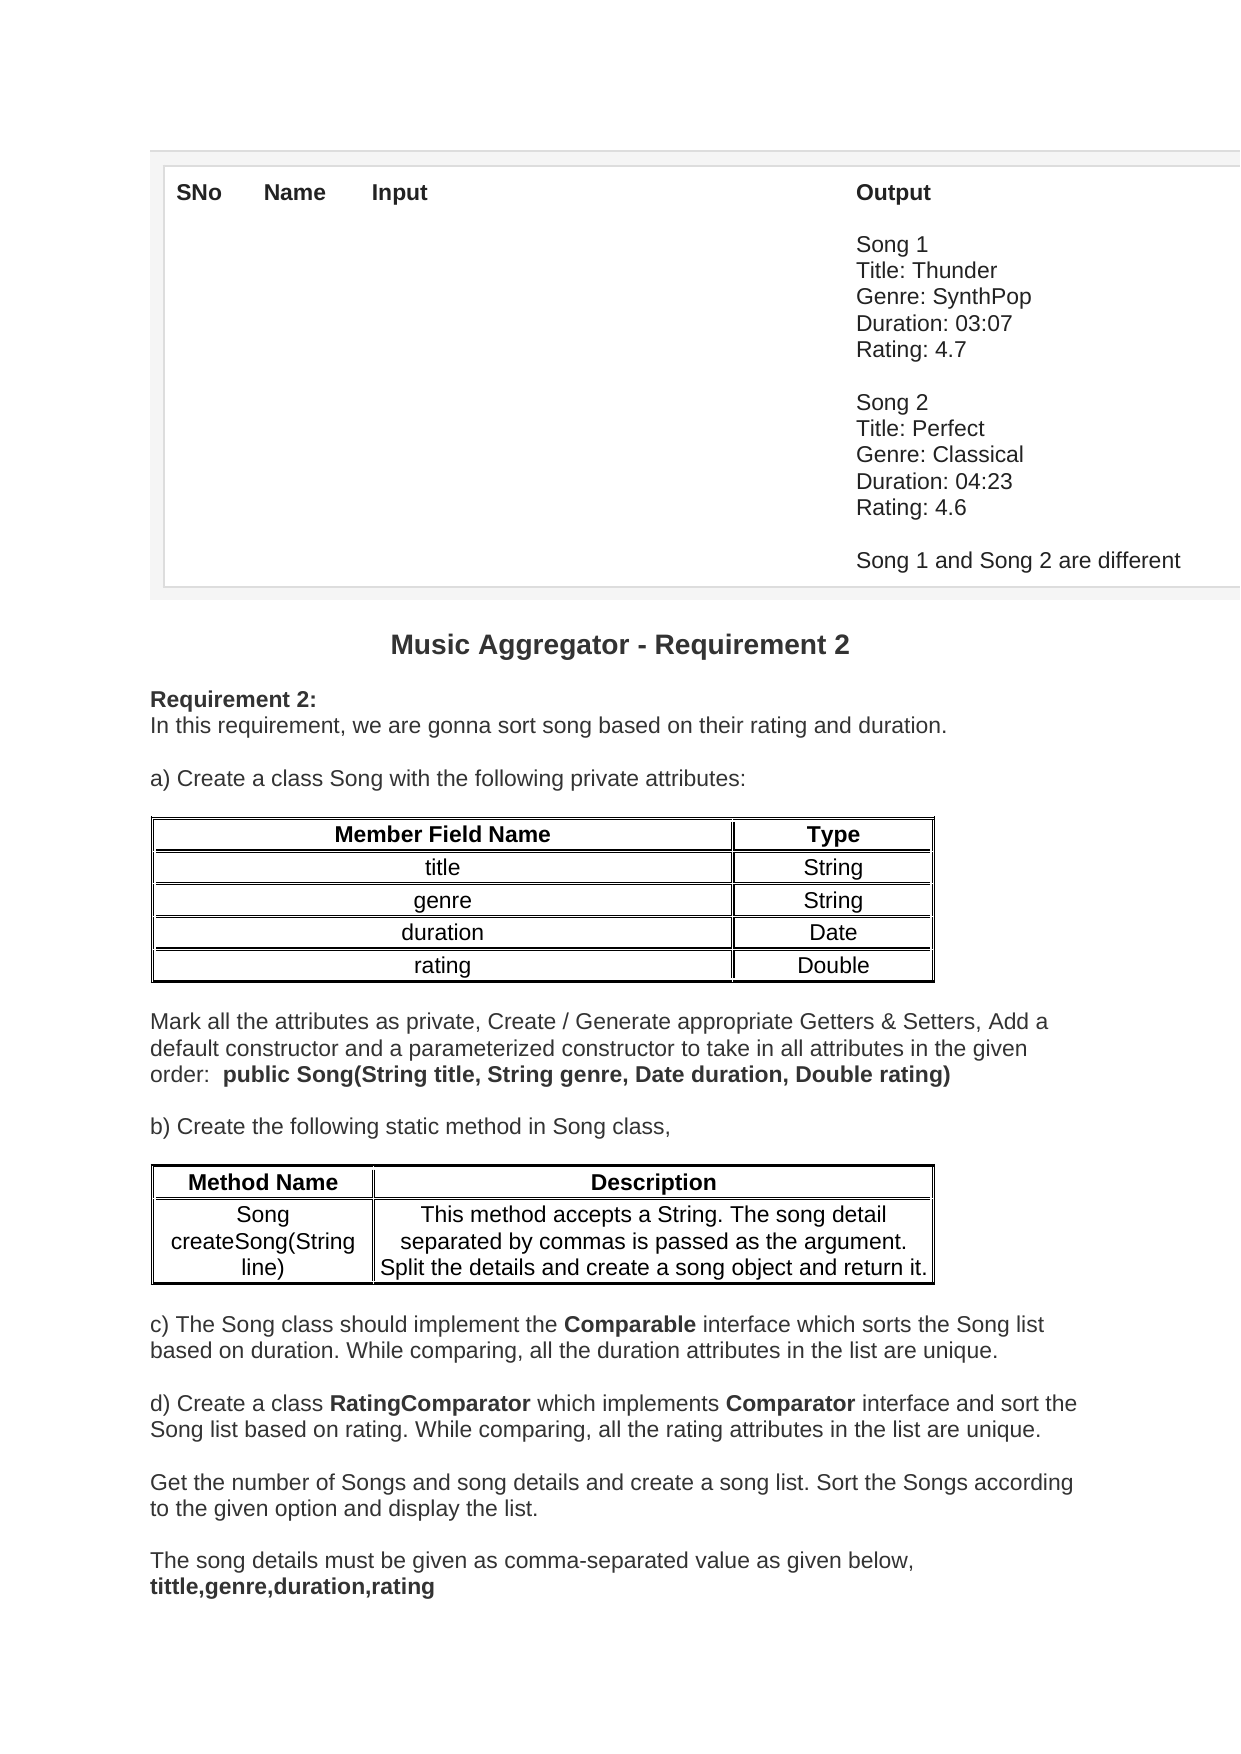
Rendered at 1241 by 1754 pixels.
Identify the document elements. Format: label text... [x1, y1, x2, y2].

table_header Type [733, 820, 932, 849]
table_cell duration [154, 915, 731, 947]
table_cell title [154, 849, 731, 882]
table_header Description [374, 1167, 932, 1197]
table_header Assign Groups [150, 152, 1240, 600]
table_header Member Field Name [154, 818, 733, 849]
table_cell Date [735, 915, 932, 947]
table_cell String [735, 849, 932, 882]
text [150, 1285, 1090, 1599]
table_cell Double [733, 947, 932, 980]
table_cell Song createSong(String line) [152, 1197, 373, 1282]
text Music Aggregator - Requirement 2 [150, 628, 1090, 661]
table_cell rating [154, 947, 733, 980]
table_header Method Name [154, 1167, 373, 1197]
table_cell genre [152, 882, 733, 914]
text Mark all the attributes as private, Create / Generate appropriate Getters & Setters, Add a default constructor and a parameterized constructor to take in all attributes in the given order: public Song(String title, String genre, Date duration, Double rating) b) Create the following static method in Song class, [150, 983, 1090, 1139]
table_cell String [733, 882, 933, 914]
table_cell This method accepts a String. The song detail separated by commas is passed as the argument. Split the details and create a song object and return it. [374, 1197, 933, 1282]
text Requirement 2: In this requirement, we are gonna sort song based on their rating and duration. a) Create a class Song with the following private attributes: [150, 661, 1090, 791]
